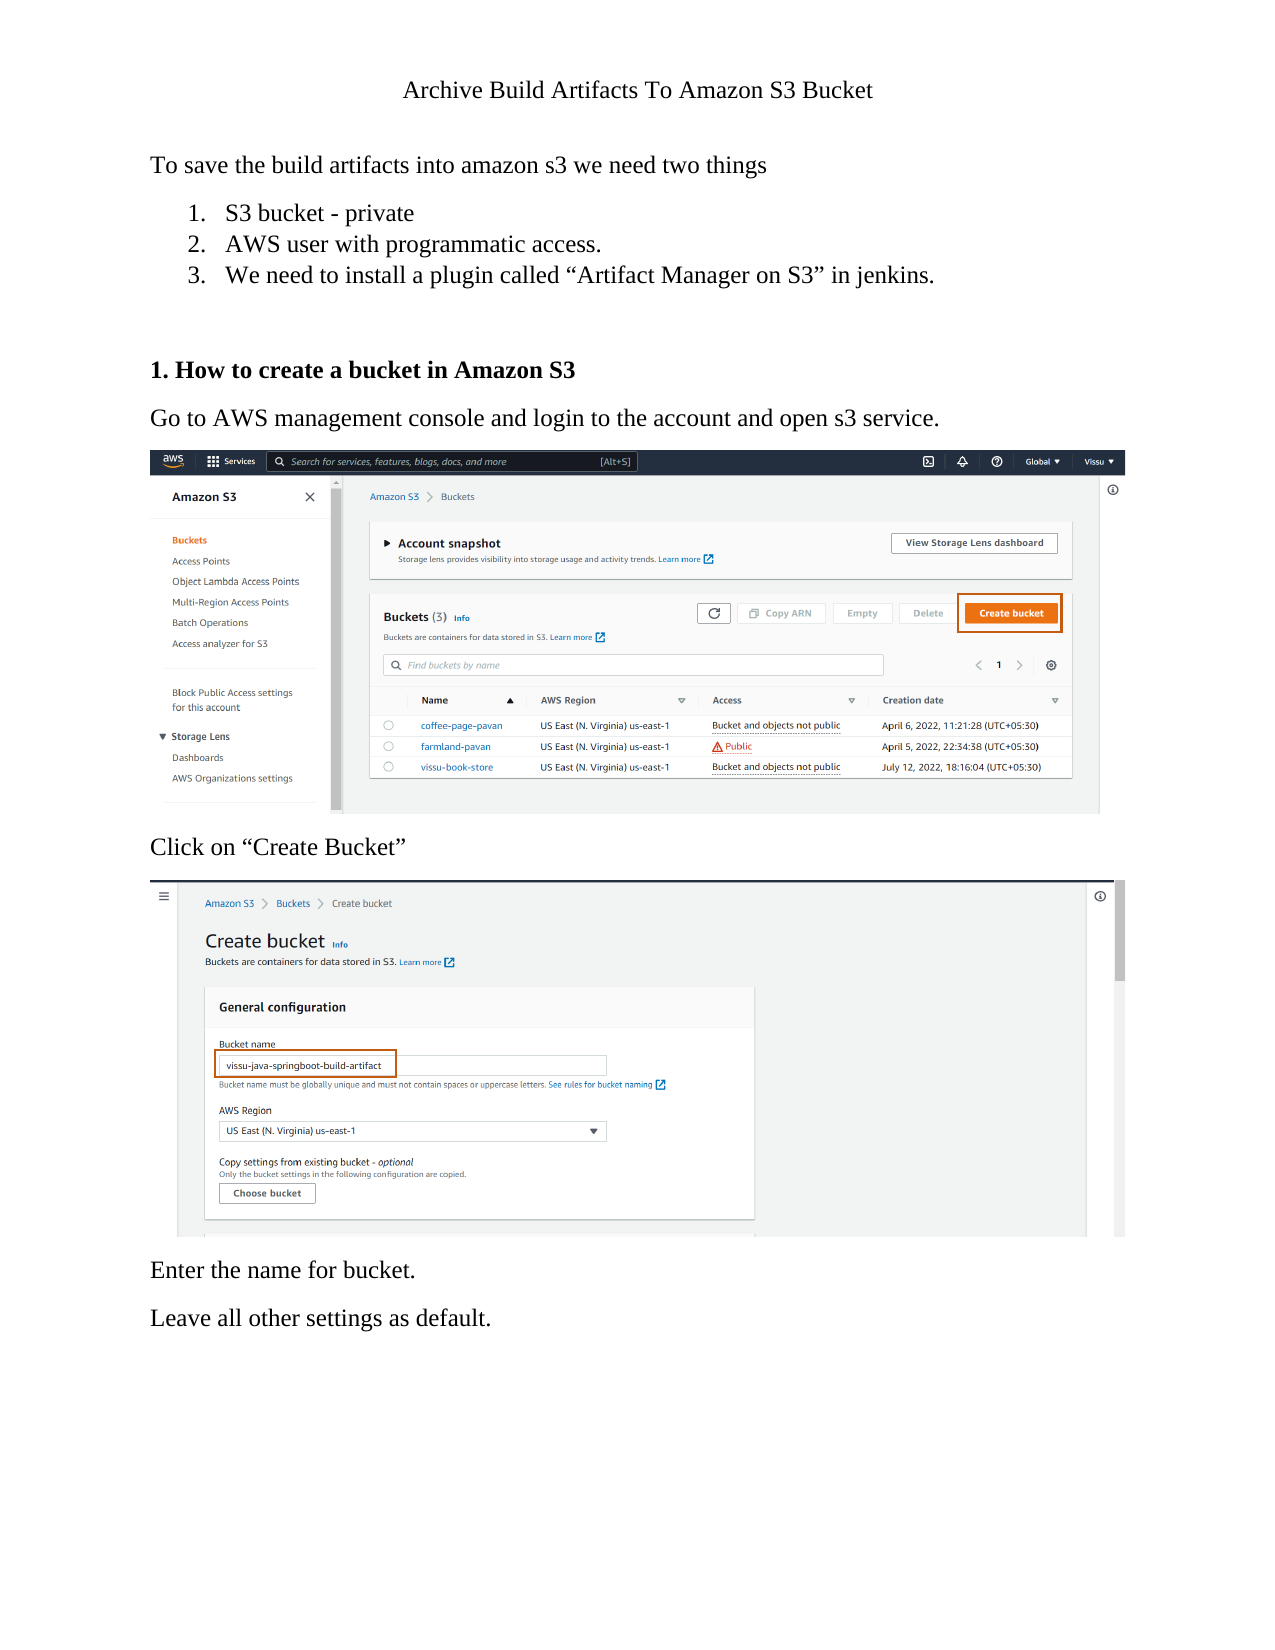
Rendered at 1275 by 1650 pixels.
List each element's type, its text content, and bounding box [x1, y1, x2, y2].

list We need to install a plugin called “Artifact Manager on S3” in jenkins. [187, 260, 1125, 288]
text 1. How to create a bucket in Amazon S3 [150, 355, 1125, 384]
text Leave all other settings as default. [150, 1303, 1125, 1332]
text Enter the name for bucket. [150, 1256, 1125, 1284]
list S3 bucket - private [187, 198, 1125, 226]
list AWS user with programmatic access. [187, 229, 1125, 257]
text Click on “Create Bucket” [150, 832, 1125, 861]
text To save the build artifacts into amazon s3 we need two things [150, 150, 1125, 179]
text Go to AWS management console and login to the account and open s3 service. [150, 403, 1125, 432]
